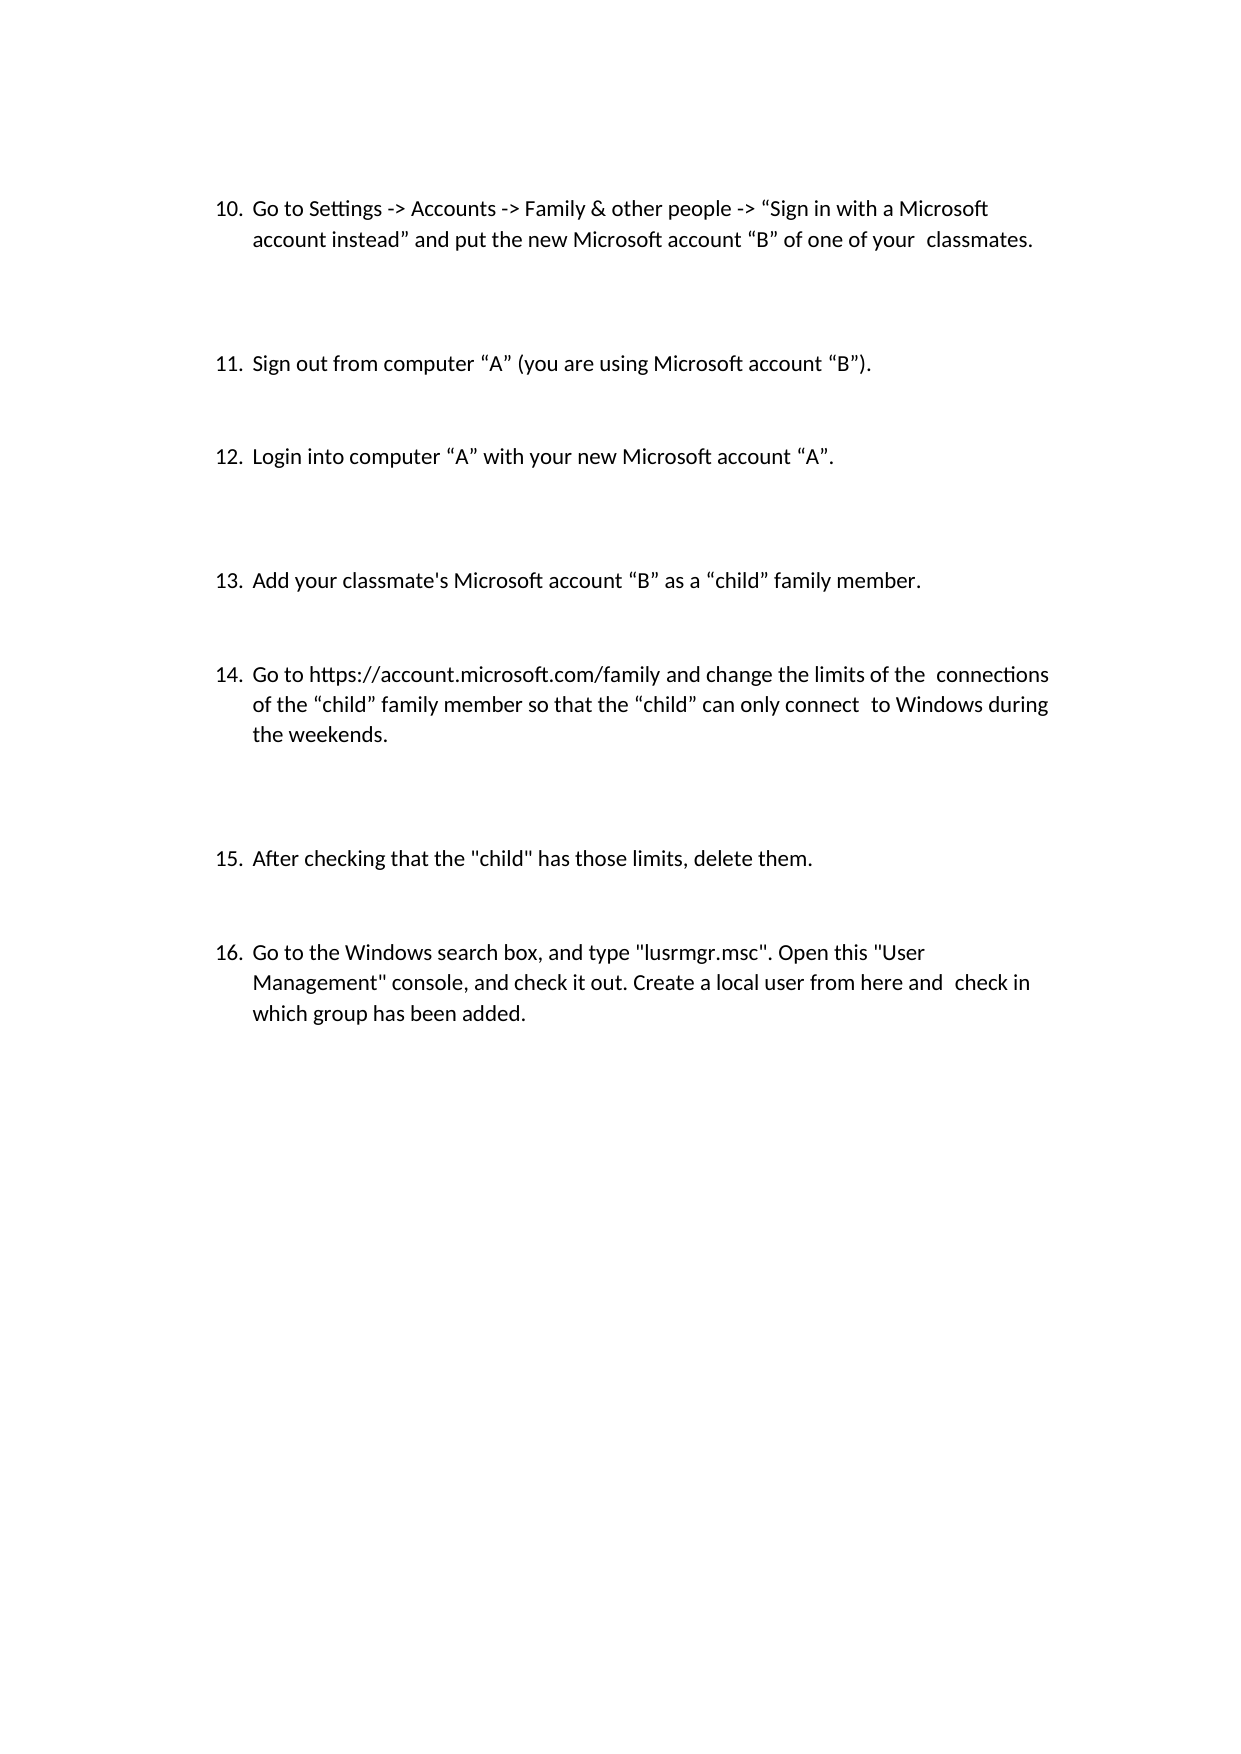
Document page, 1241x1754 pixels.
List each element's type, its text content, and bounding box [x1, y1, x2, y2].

list Go to the Windows search box, and type "lusrmgr.msc". Open this "User Management" console, and check it out. Create a local user from here and check in which group has been added. [215, 938, 1063, 1027]
list Add your classmate's Microsoft account “B” as a “child” family member. [215, 566, 1063, 594]
list Login into computer “A” with your new Microsoft account “A”. [215, 442, 1063, 470]
list Go to Settings -> Accounts -> Family & other people -> “Sign in with a Microsoft account instead” and put the new Microsoft account “B” of one of your classmates. [215, 194, 1063, 253]
list Go to ​https://account.microsoft.com/family​ and change the limits of the connections of the “child” family member so that the “child” can only connect to Windows during the weekends. [215, 660, 1063, 748]
list After checking that the "child" has those limits, delete them. [215, 844, 1063, 872]
list Sign out from computer “A” (you are using Microsoft account “B”). [215, 349, 1063, 377]
